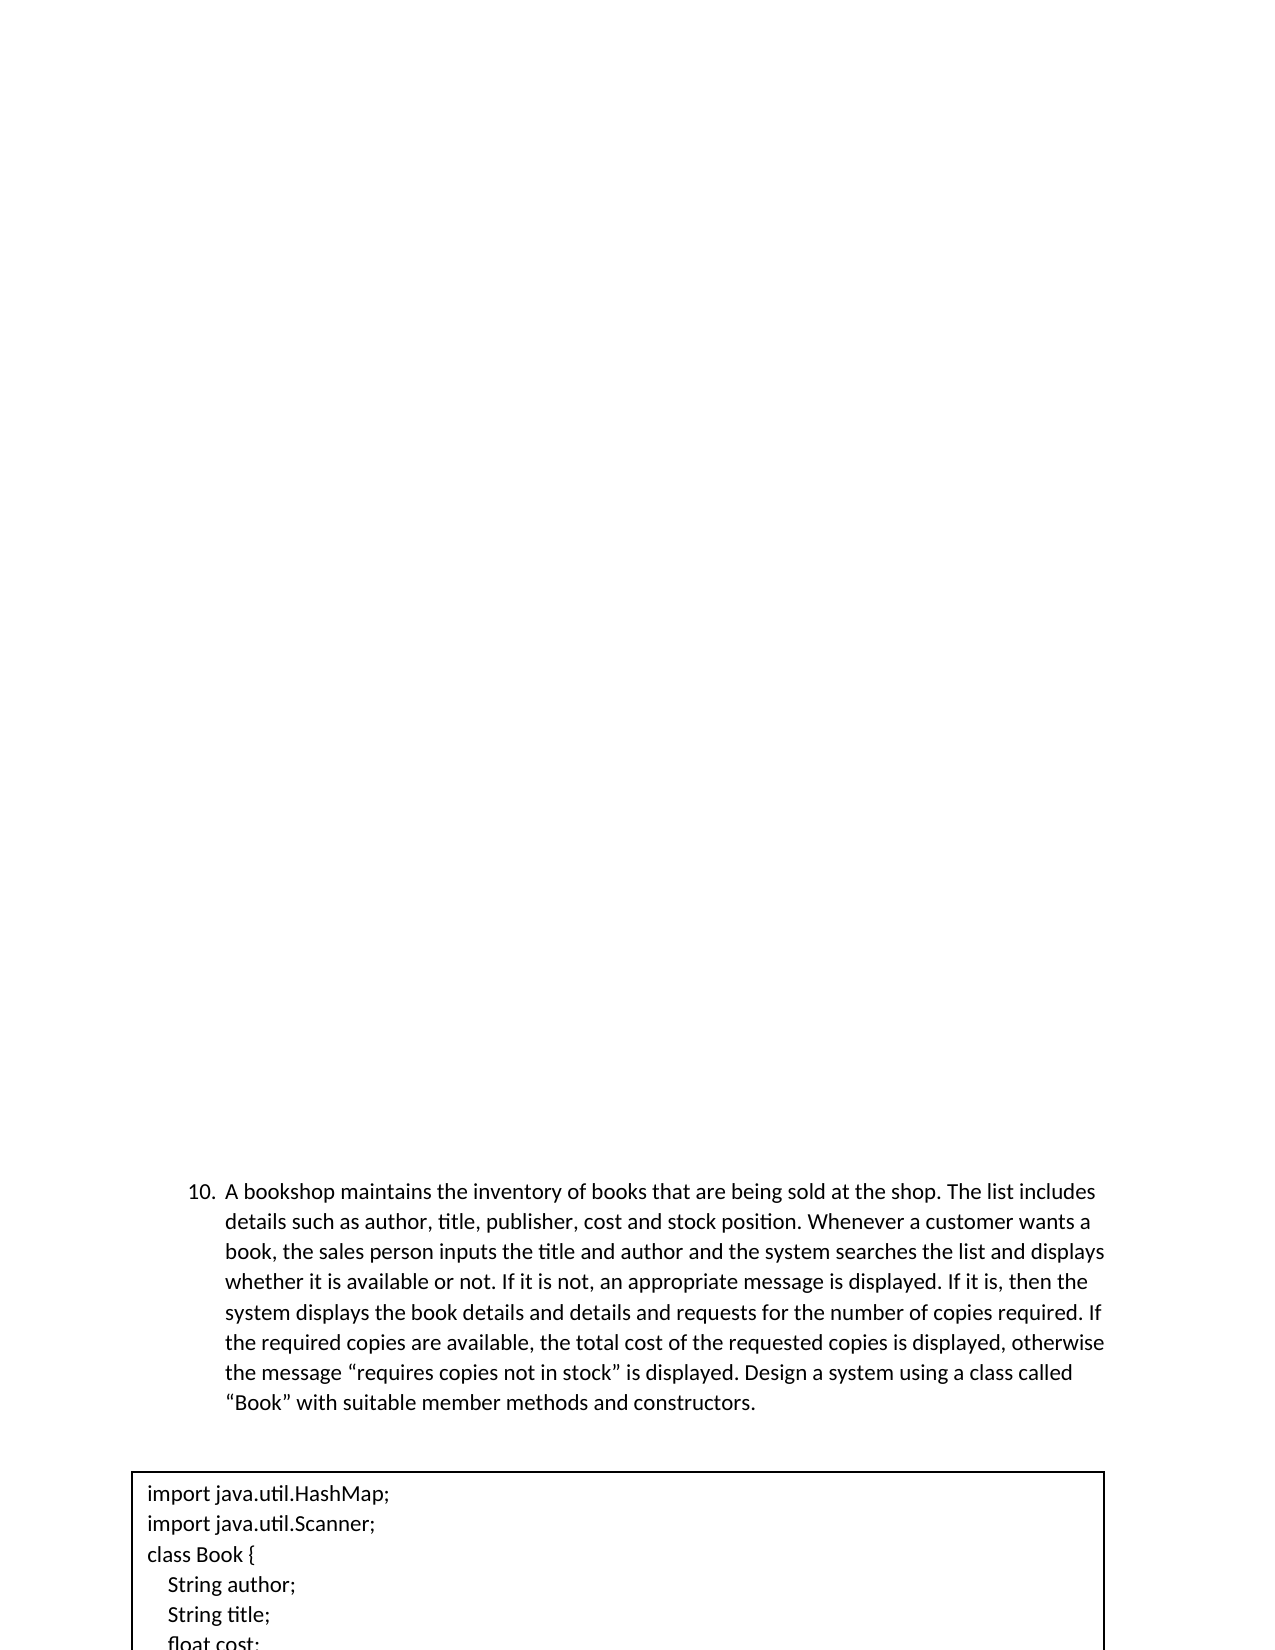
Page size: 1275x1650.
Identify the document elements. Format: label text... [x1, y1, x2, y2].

list A bookshop maintains the inventory of books that are being sold at the shop. The list includes details such as author, title, publisher, cost and stock position. Whenever a customer wants a book, the sales person inputs the title and author and the system searches the list and displays whether it is available or not. If it is not, an appropriate message is displayed. If it is, then the system displays the book details and details and requests for the number of copies required. If the required copies are available, the total cost of the requested copies is displayed, otherwise the message “requires copies not in stock” is displayed. Design a system using a class called “Book” with suitable member methods and constructors. [187, 1177, 1125, 1416]
